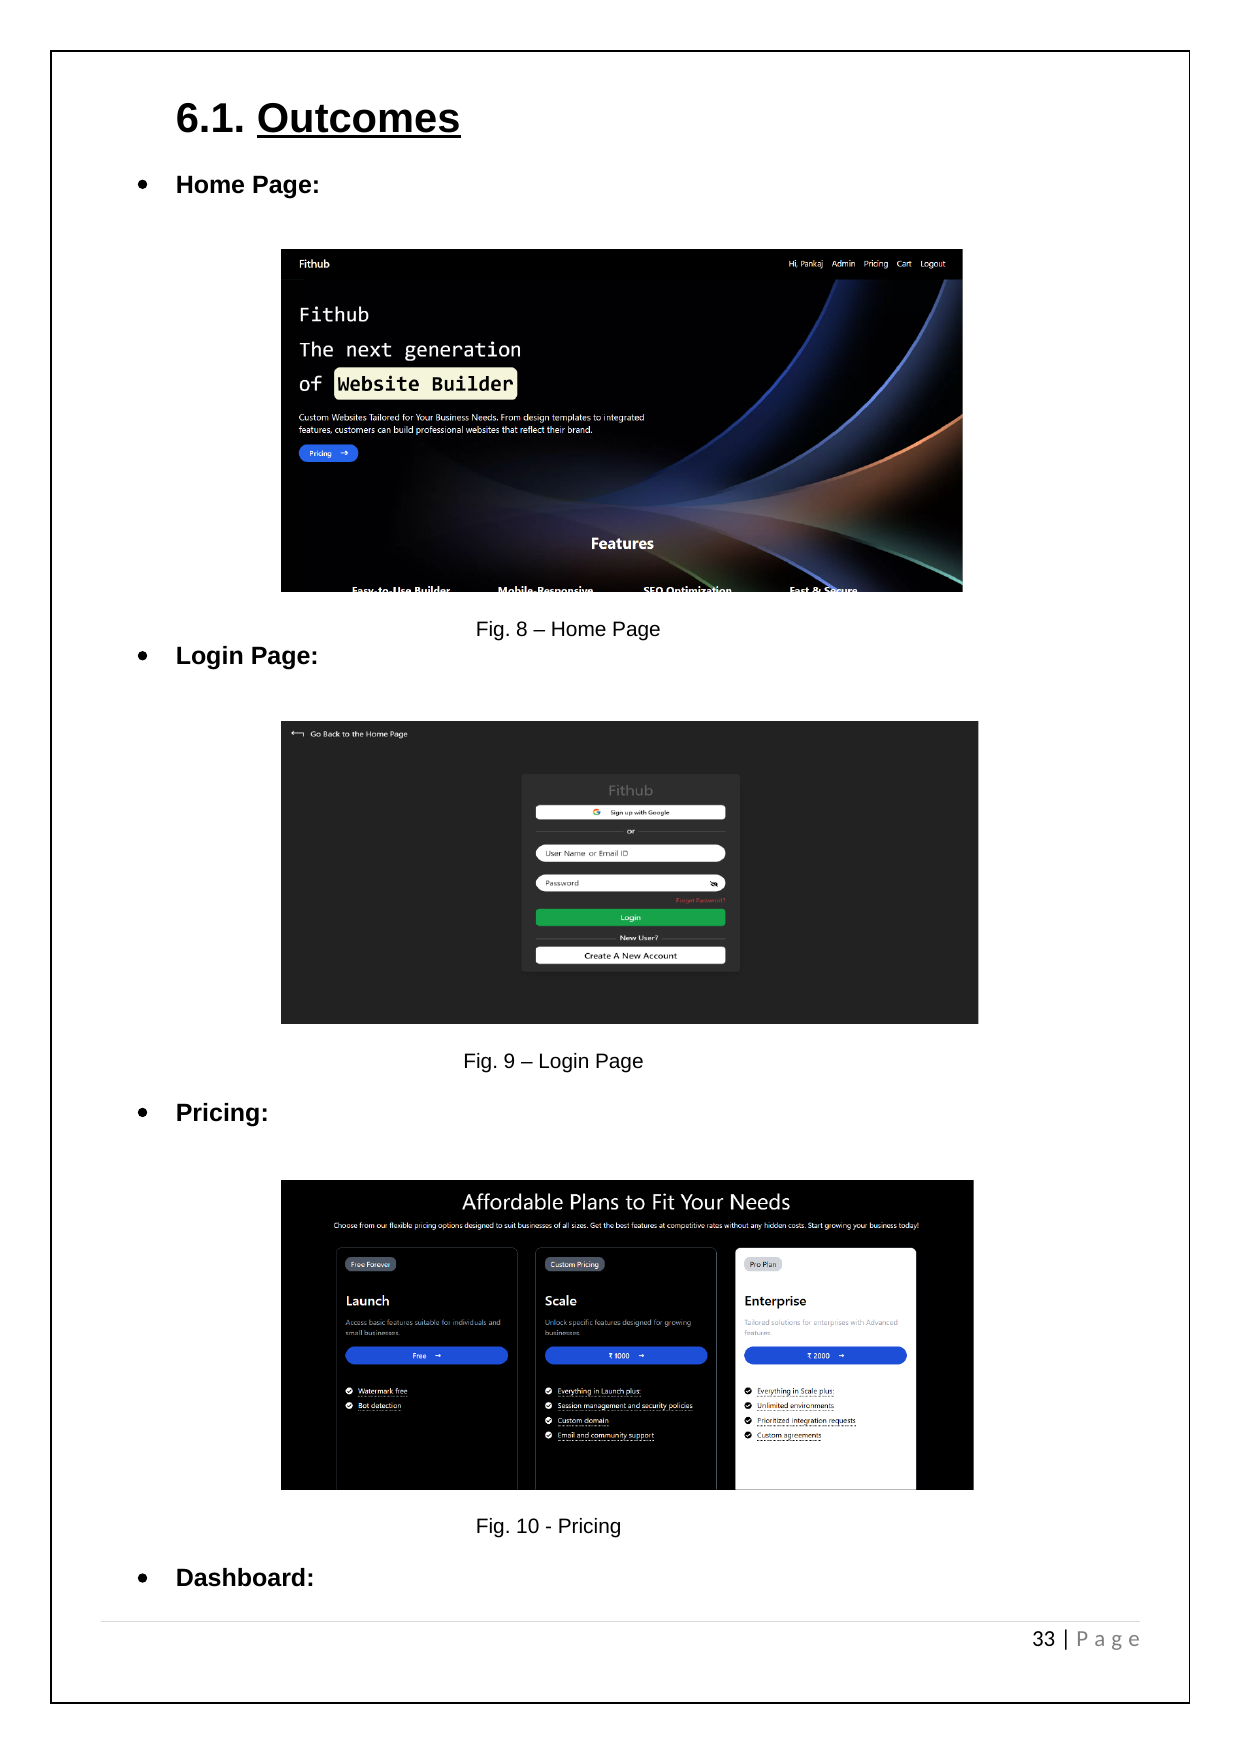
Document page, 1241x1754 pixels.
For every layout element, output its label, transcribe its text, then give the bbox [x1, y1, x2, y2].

list Fig. 8 – Home Page [176, 617, 1140, 641]
list Dashboard: [138, 1563, 1140, 1592]
picture [281, 721, 979, 1024]
picture [281, 249, 963, 592]
list Login Page: [138, 641, 1140, 670]
text 6.1. Outcomes [101, 94, 1140, 142]
picture [281, 1180, 974, 1490]
text Fig. 10 - Pricing [101, 1514, 1140, 1538]
list Pricing: [138, 1098, 1140, 1127]
text Fig. 9 – Login Page [101, 1049, 1140, 1073]
list Home Page: [138, 170, 1140, 198]
